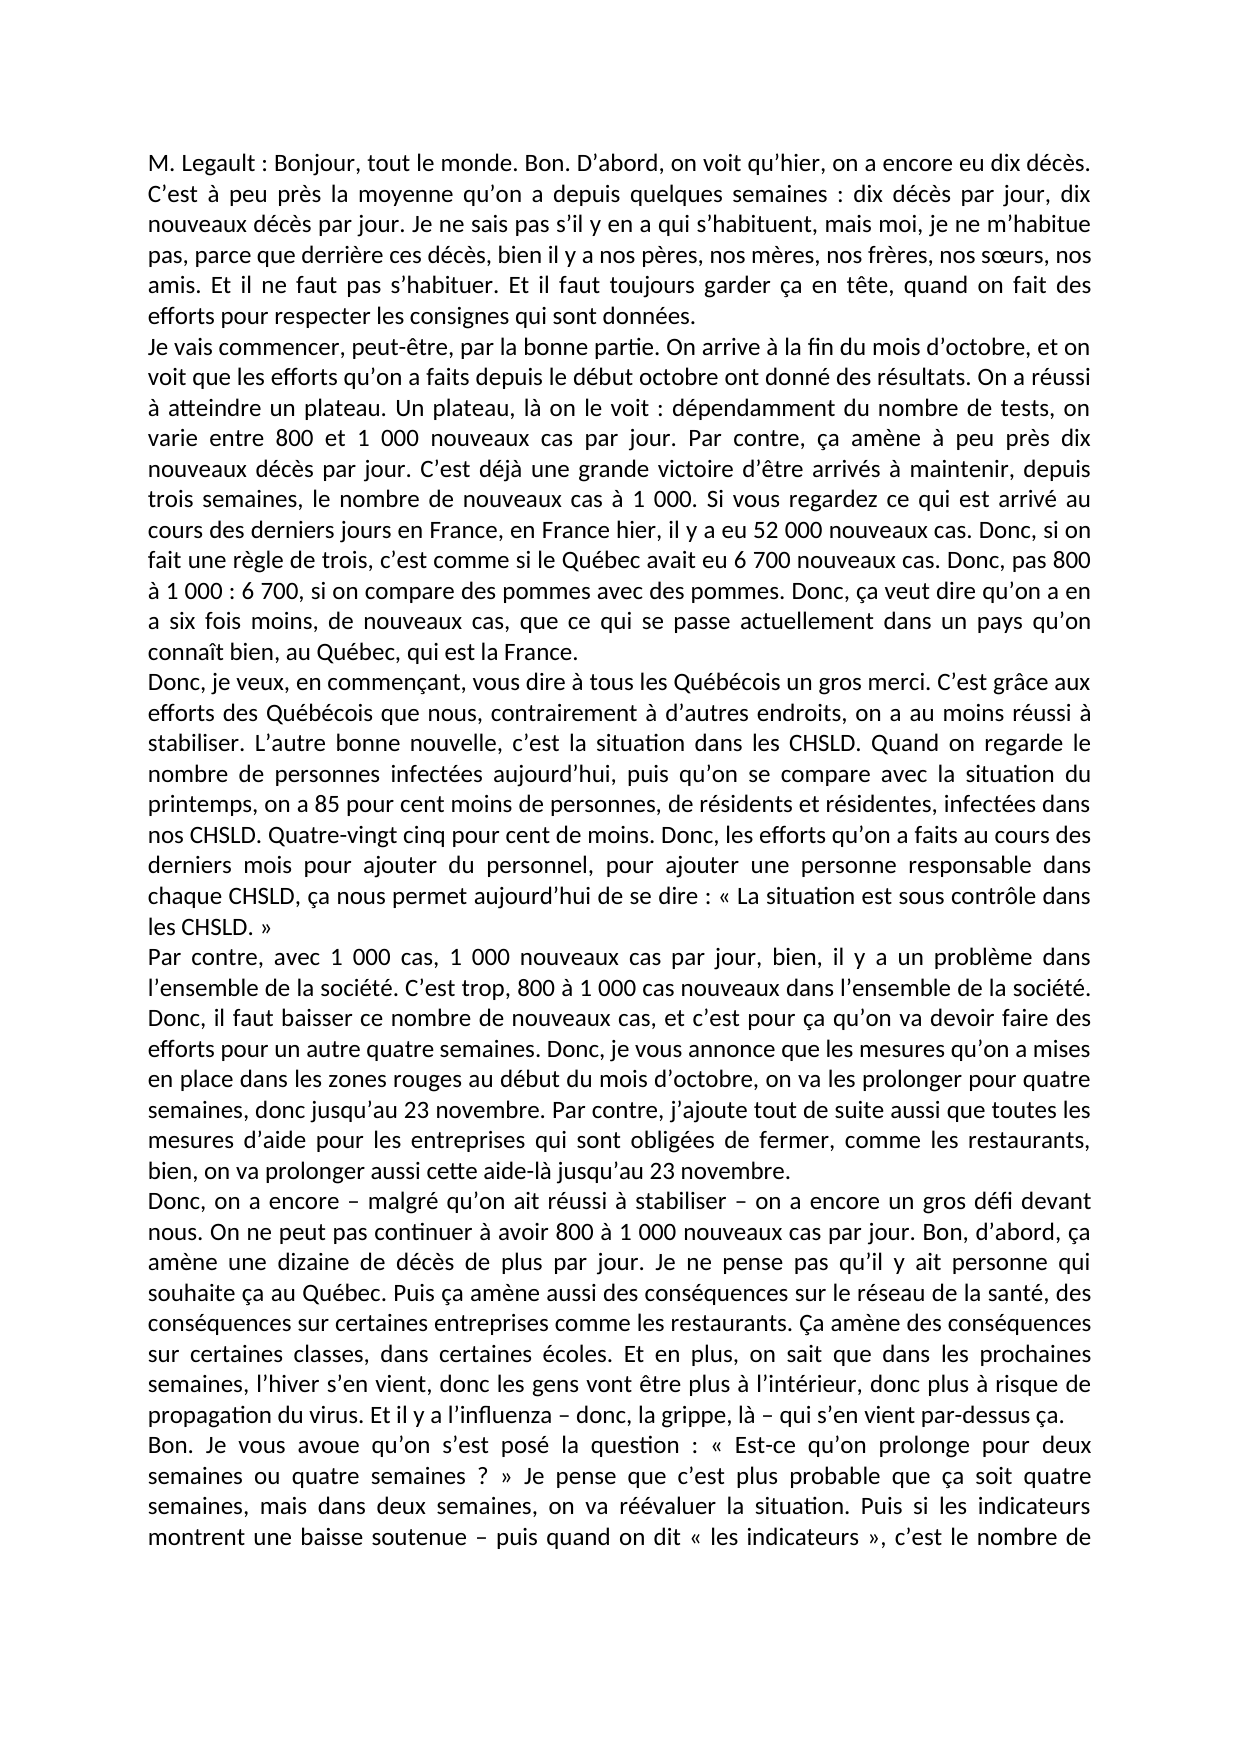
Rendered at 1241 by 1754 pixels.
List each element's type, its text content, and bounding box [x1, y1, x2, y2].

text Par contre, avec 1 000 cas, 1 000 nouveaux cas par jour, bien, il y a un problème dans l’ensemble de la société. C’est trop, 800 à 1 000 cas nouveaux dans l’ensemble de la société. Donc, il faut baisser ce nombre de nouveaux cas, et c’est pour ça qu’on va devoir faire des efforts pour un autre quatre semaines. Donc, je vous annonce que les mesures qu’on a mises en place dans les zones rouges au début du mois d’octobre, on va les prolonger pour quatre semaines, donc jusqu’au 23 novembre. Par contre, j’ajoute tout de suite aussi que toutes les mesures d’aide pour les entreprises qui sont obligées de fermer, comme les restaurants, bien, on va prolonger aussi cette aide-là jusqu’au 23 novembre. [148, 941, 1093, 1185]
text Donc, on a encore – malgré qu’on ait réussi à stabiliser – on a encore un gros défi devant nous. On ne peut pas continuer à avoir 800 à 1 000 nouveaux cas par jour. Bon, d’abord, ça amène une dizaine de décès de plus par jour. Je ne pense pas qu’il y ait personne qui souhaite ça au Québec. Puis ça amène aussi des conséquences sur le réseau de la santé, des conséquences sur certaines entreprises comme les restaurants. Ça amène des conséquences sur certaines classes, dans certaines écoles. Et en plus, on sait que dans les prochaines semaines, l’hiver s’en vient, donc les gens vont être plus à l’intérieur, donc plus à risque de propagation du virus. Et il y a l’influenza – donc, la grippe, là – qui s’en vient par-dessus ça. [148, 1185, 1093, 1429]
text M. Legault : Bonjour, tout le monde. Bon. D’abord, on voit qu’hier, on a encore eu dix décès. C’est à peu près la moyenne qu’on a depuis quelques semaines : dix décès par jour, dix nouveaux décès par jour. Je ne sais pas s’il y en a qui s’habituent, mais moi, je ne m’habitue pas, parce que derrière ces décès, bien il y a nos pères, nos mères, nos frères, nos sœurs, nos amis. Et il ne faut pas s’habituer. Et il faut toujours garder ça en tête, quand on fait des efforts pour respecter les consignes qui sont données. [148, 148, 1093, 331]
text Je vais commencer, peut-être, par la bonne partie. On arrive à la fin du mois d’octobre, et on voit que les efforts qu’on a faits depuis le début octobre ont donné des résultats. On a réussi à atteindre un plateau. Un plateau, là on le voit : dépendamment du nombre de tests, on varie entre 800 et 1 000 nouveaux cas par jour. Par contre, ça amène à peu près dix nouveaux décès par jour. C’est déjà une grande victoire d’être arrivés à maintenir, depuis trois semaines, le nombre de nouveaux cas à 1 000. Si vous regardez ce qui est arrivé au cours des derniers jours en France, en France hier, il y a eu 52 000 nouveaux cas. Donc, si on fait une règle de trois, c’est comme si le Québec avait eu 6 700 nouveaux cas. Donc, pas 800 à 1 000 : 6 700, si on compare des pommes avec des pommes. Donc, ça veut dire qu’on a en a six fois moins, de nouveaux cas, que ce qui se passe actuellement dans un pays qu’on connaît bien, au Québec, qui est la France. [148, 331, 1093, 666]
text Donc, je veux, en commençant, vous dire à tous les Québécois un gros merci. C’est grâce aux efforts des Québécois que nous, contrairement à d’autres endroits, on a au moins réussi à stabiliser. L’autre bonne nouvelle, c’est la situation dans les CHSLD. Quand on regarde le nombre de personnes infectées aujourd’hui, puis qu’on se compare avec la situation du printemps, on a 85 pour cent moins de personnes, de résidents et résidentes, infectées dans nos CHSLD. Quatre-vingt cinq pour cent de moins. Donc, les efforts qu’on a faits au cours des derniers mois pour ajouter du personnel, pour ajouter une personne responsable dans chaque CHSLD, ça nous permet aujourd’hui de se dire : « La situation est sous contrôle dans les CHSLD. » [148, 666, 1093, 941]
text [148, 1429, 1093, 1552]
